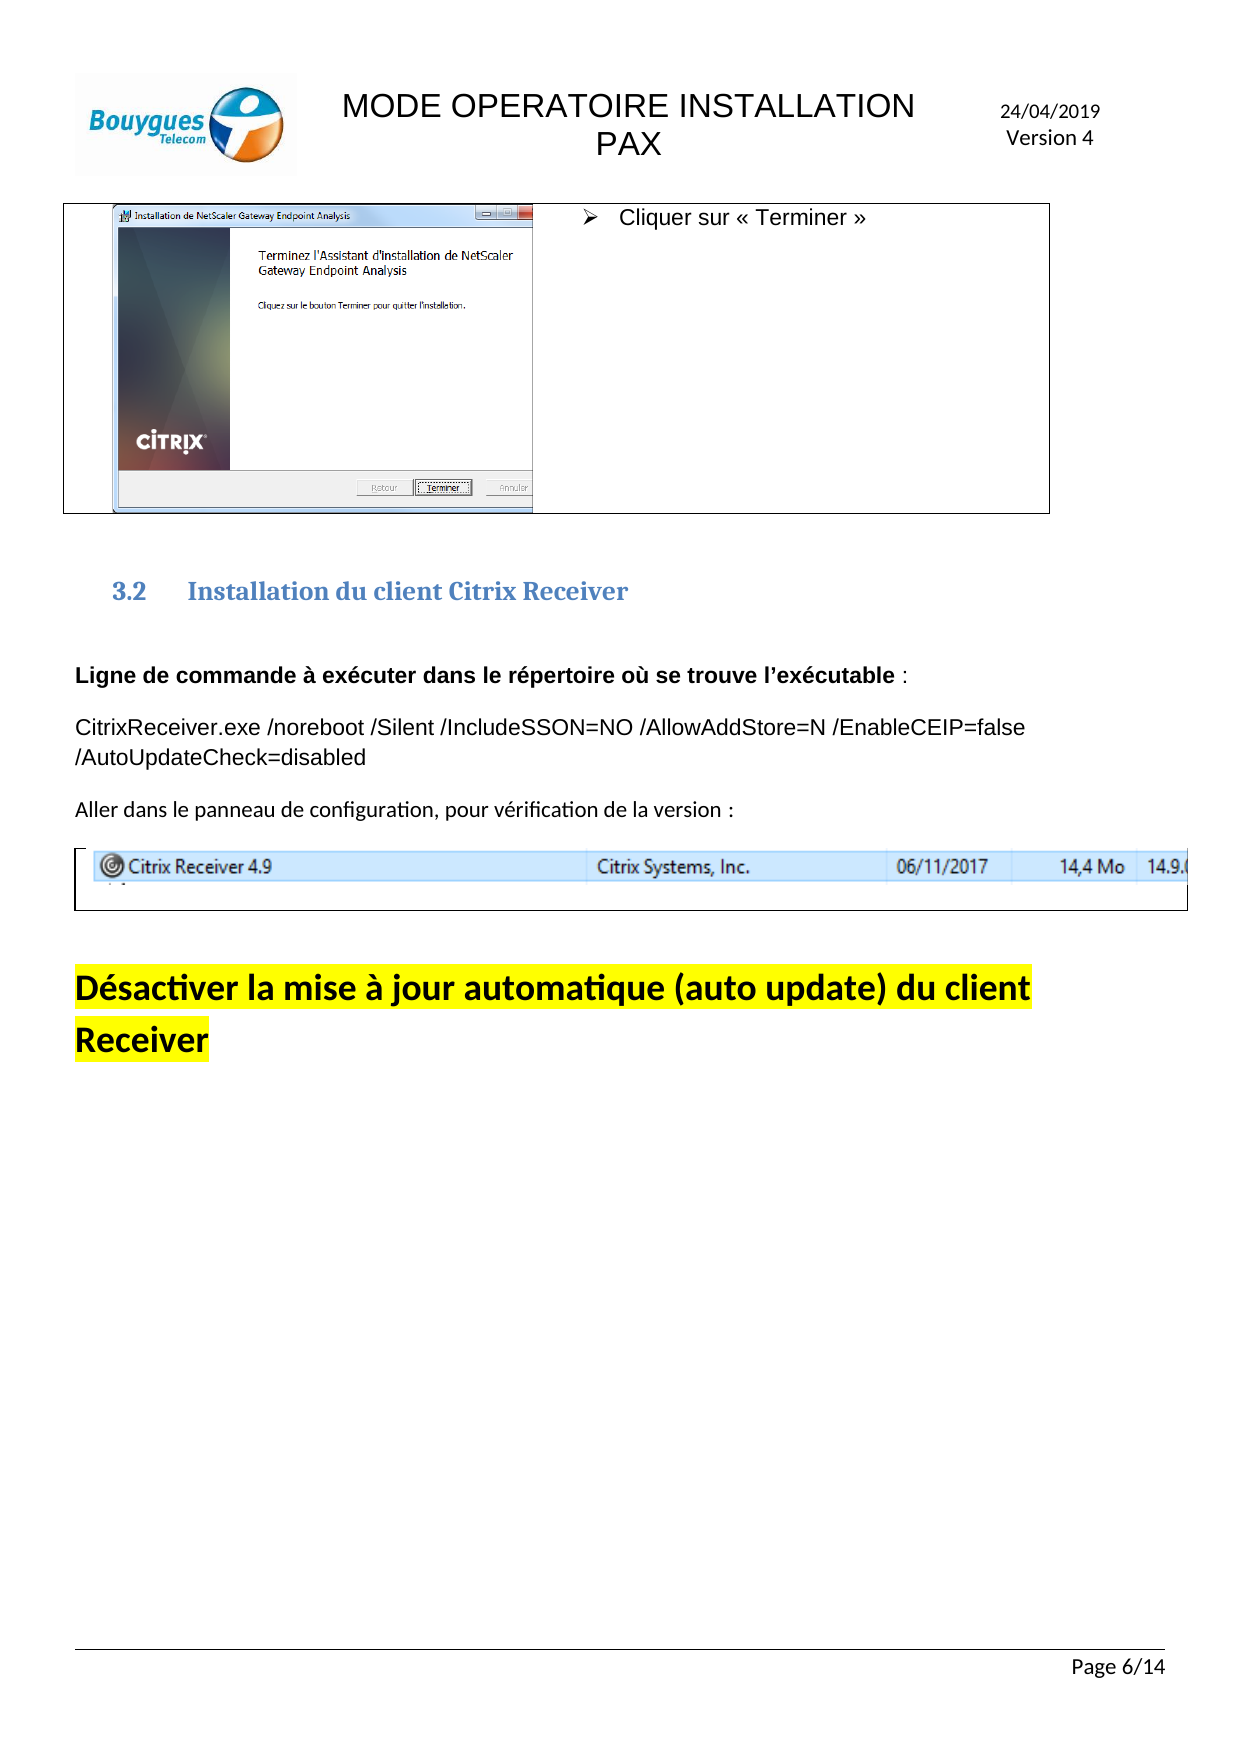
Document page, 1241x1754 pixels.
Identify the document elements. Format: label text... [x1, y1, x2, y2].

subtitle Installation du client Citrix Receiver [112, 576, 1165, 607]
text Désactiver la mise à jour automatique (auto update) du client Receiver [75, 963, 1165, 1062]
picture [75, 73, 297, 176]
table_header Cliquer sur « Terminer » [533, 204, 1049, 513]
text Aller dans le panneau de configuration, pour vérification de la version : [75, 795, 1165, 823]
picture [112, 204, 533, 513]
text CitrixReceiver.exe /noreboot /Silent /IncludeSSON=NO /AllowAddStore=N /EnableCEIP=false /AutoUpdateCheck=disabled [75, 713, 1165, 770]
text Ligne de commande à exécuter dans le répertoire où se trouve l’exécutable : [75, 662, 1165, 689]
table_header [76, 849, 1187, 909]
table_header [64, 204, 112, 513]
picture [86, 848, 1188, 885]
